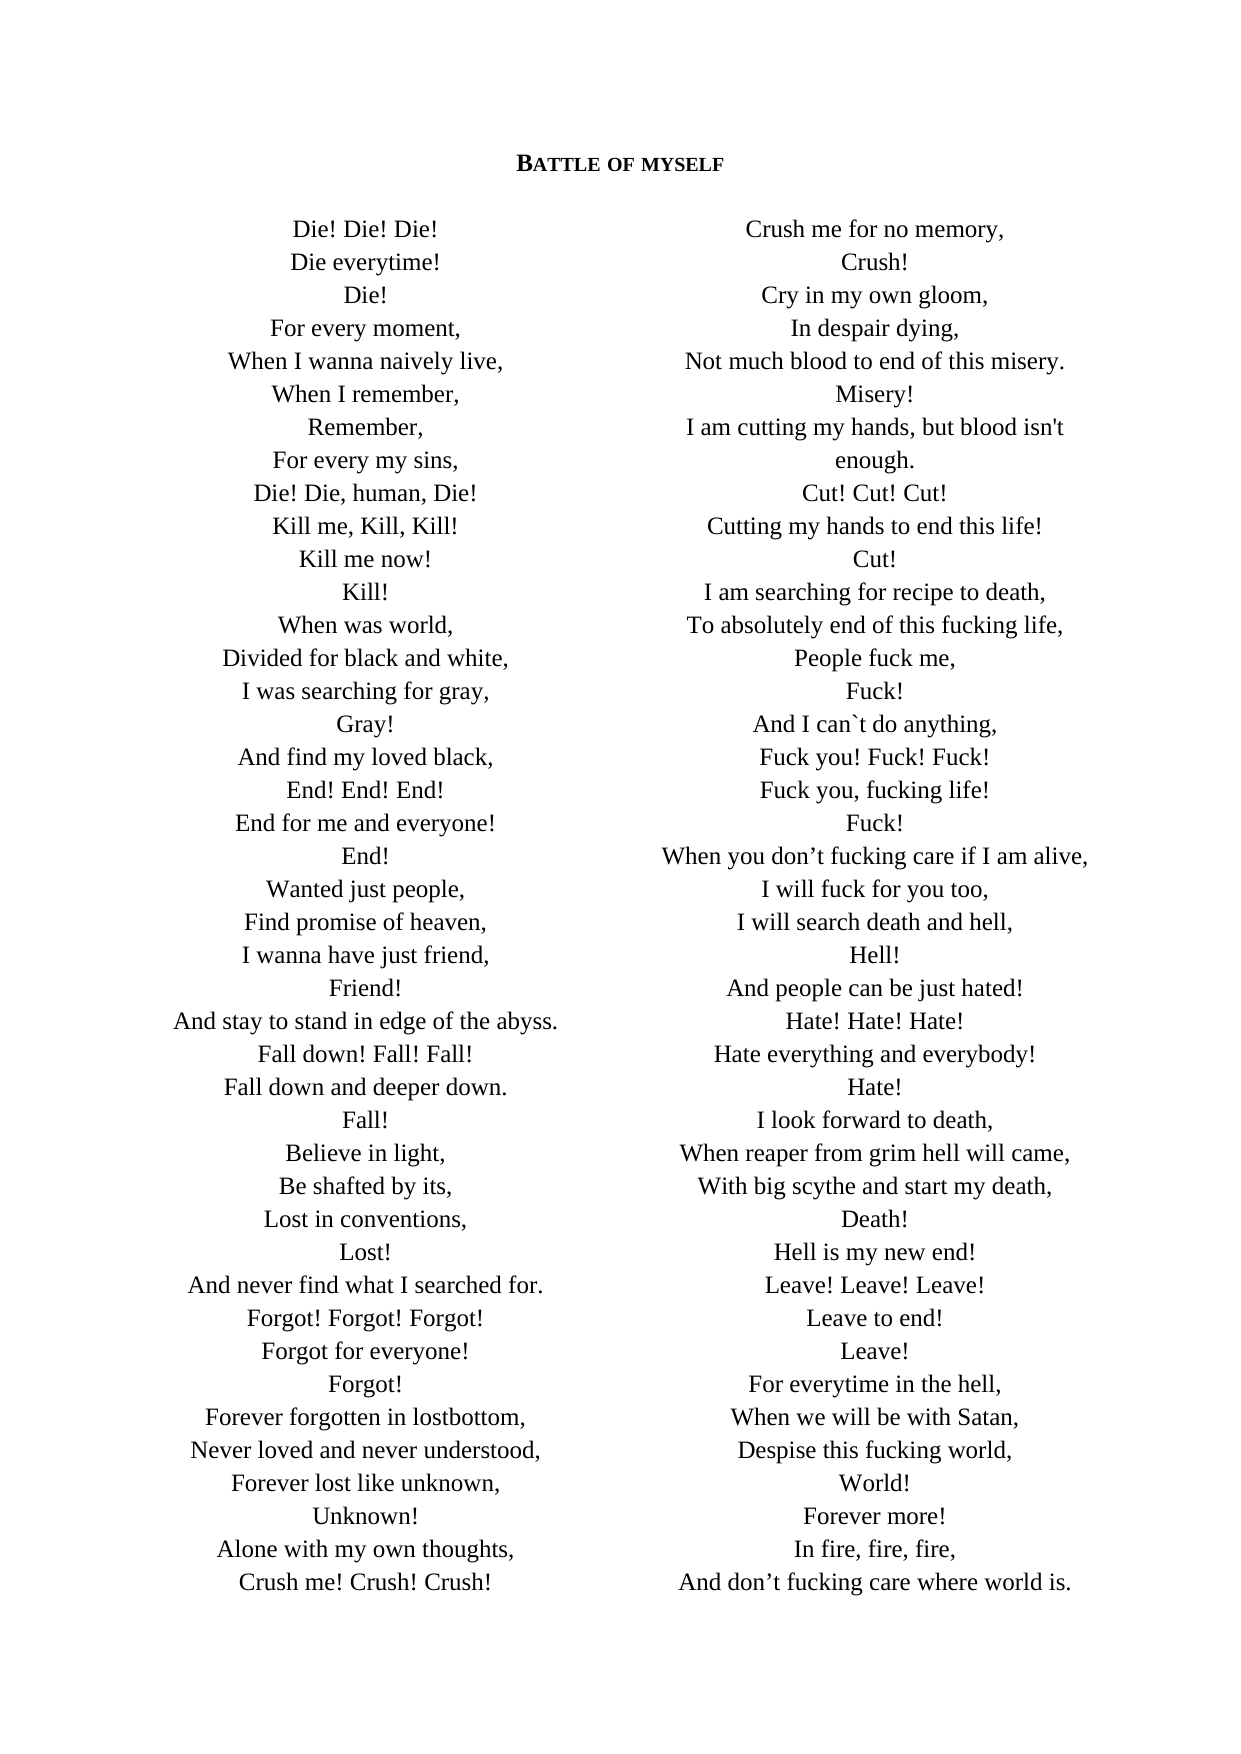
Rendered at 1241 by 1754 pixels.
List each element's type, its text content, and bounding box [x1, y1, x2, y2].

text Divided for black and white, [148, 643, 583, 672]
text Cry in my own gloom, [657, 280, 1093, 308]
text Unknown! [148, 1501, 583, 1530]
text I will search death and hell, [657, 907, 1093, 936]
text Leave! [657, 1336, 1093, 1365]
text And I can`t do anything, [657, 709, 1093, 738]
text Fuck you! Fuck! Fuck! [657, 742, 1093, 771]
text Lost in conventions, [148, 1204, 583, 1233]
text Fuck! [657, 808, 1093, 837]
text Wanted just people, [148, 874, 583, 903]
text Believe in light, [148, 1138, 583, 1167]
text Leave to end! [657, 1303, 1093, 1332]
text Cut! [657, 544, 1093, 573]
text Death! [657, 1204, 1093, 1233]
text Die everytime! [148, 247, 583, 275]
text End! End! End! [148, 775, 583, 804]
text I look forward to death, [657, 1105, 1093, 1134]
text Crush! [657, 247, 1093, 275]
text Battle of myself [148, 148, 1093, 176]
text And never find what I searched for. [148, 1270, 583, 1299]
text For every my sins, [148, 445, 583, 473]
text Fall down and deeper down. [148, 1072, 583, 1101]
text Forgot! [148, 1369, 583, 1398]
text Hate! [657, 1072, 1093, 1101]
text And stay to stand in edge of the abyss. [148, 1006, 583, 1035]
text Crush me for no memory, [657, 214, 1093, 242]
text I was searching for gray, [148, 676, 583, 705]
text Kill me now! [148, 544, 583, 573]
text People fuck me, [657, 643, 1093, 672]
text Misery! [657, 379, 1093, 407]
text I will fuck for you too, [657, 874, 1093, 903]
text Be shafted by its, [148, 1171, 583, 1200]
text Despise this fucking world, [657, 1435, 1093, 1464]
text Forever more! [657, 1501, 1093, 1530]
text When I remember, [148, 379, 583, 407]
text With big scythe and start my death, [657, 1171, 1093, 1200]
text Fall down! Fall! Fall! [148, 1039, 583, 1068]
text Never loved and never understood, [148, 1435, 583, 1464]
text Hell is my new end! [657, 1237, 1093, 1266]
text End for me and everyone! [148, 808, 583, 837]
text Fuck you, fucking life! [657, 775, 1093, 804]
text And people can be just hated! [657, 973, 1093, 1002]
text When you don’t fucking care if I am alive, [657, 841, 1093, 870]
text Hate! Hate! Hate! [657, 1006, 1093, 1035]
text When we will be with Satan, [657, 1402, 1093, 1431]
text And don’t fucking care where world is. [657, 1567, 1093, 1596]
text For every moment, [148, 313, 583, 341]
text Kill! [148, 577, 583, 606]
text Alone with my own thoughts, [148, 1534, 583, 1563]
text Leave! Leave! Leave! [657, 1270, 1093, 1299]
text I am searching for recipe to death, [657, 577, 1093, 606]
text For everytime in the hell, [657, 1369, 1093, 1398]
text Forgot for everyone! [148, 1336, 583, 1365]
text Lost! [148, 1237, 583, 1266]
text End! [148, 841, 583, 870]
text I am cutting my hands, but blood isn't enough. [657, 412, 1093, 473]
text Hate everything and everybody! [657, 1039, 1093, 1068]
text Remember, [148, 412, 583, 441]
text World! [657, 1468, 1093, 1497]
text Gray! [148, 709, 583, 738]
text Die! Die! Die! [148, 214, 583, 242]
text Forever lost like unknown, [148, 1468, 583, 1497]
text I wanna have just friend, [148, 940, 583, 969]
text Fuck! [657, 676, 1093, 705]
text Die! [148, 280, 583, 308]
text Cutting my hands to end this life! [657, 511, 1093, 539]
text To absolutely end of this fucking life, [657, 610, 1093, 639]
text When was world, [148, 610, 583, 639]
text Forever forgotten in lostbottom, [148, 1402, 583, 1431]
text When I wanna naively live, [148, 346, 583, 374]
text Crush me! Crush! Crush! [148, 1567, 583, 1596]
text Friend! [148, 973, 583, 1002]
text Die! Die, human, Die! [148, 478, 583, 507]
text Cut! Cut! Cut! [657, 478, 1093, 507]
text When reaper from grim hell will came, [657, 1138, 1093, 1167]
text Kill me, Kill, Kill! [148, 511, 583, 539]
text Hell! [657, 940, 1093, 969]
text Not much blood to end of this misery. [657, 346, 1093, 374]
text In despair dying, [657, 313, 1093, 341]
text Forgot! Forgot! Forgot! [148, 1303, 583, 1332]
text Find promise of heaven, [148, 907, 583, 936]
text Fall! [148, 1105, 583, 1134]
text And find my loved black, [148, 742, 583, 771]
text In fire, fire, fire, [657, 1534, 1093, 1563]
